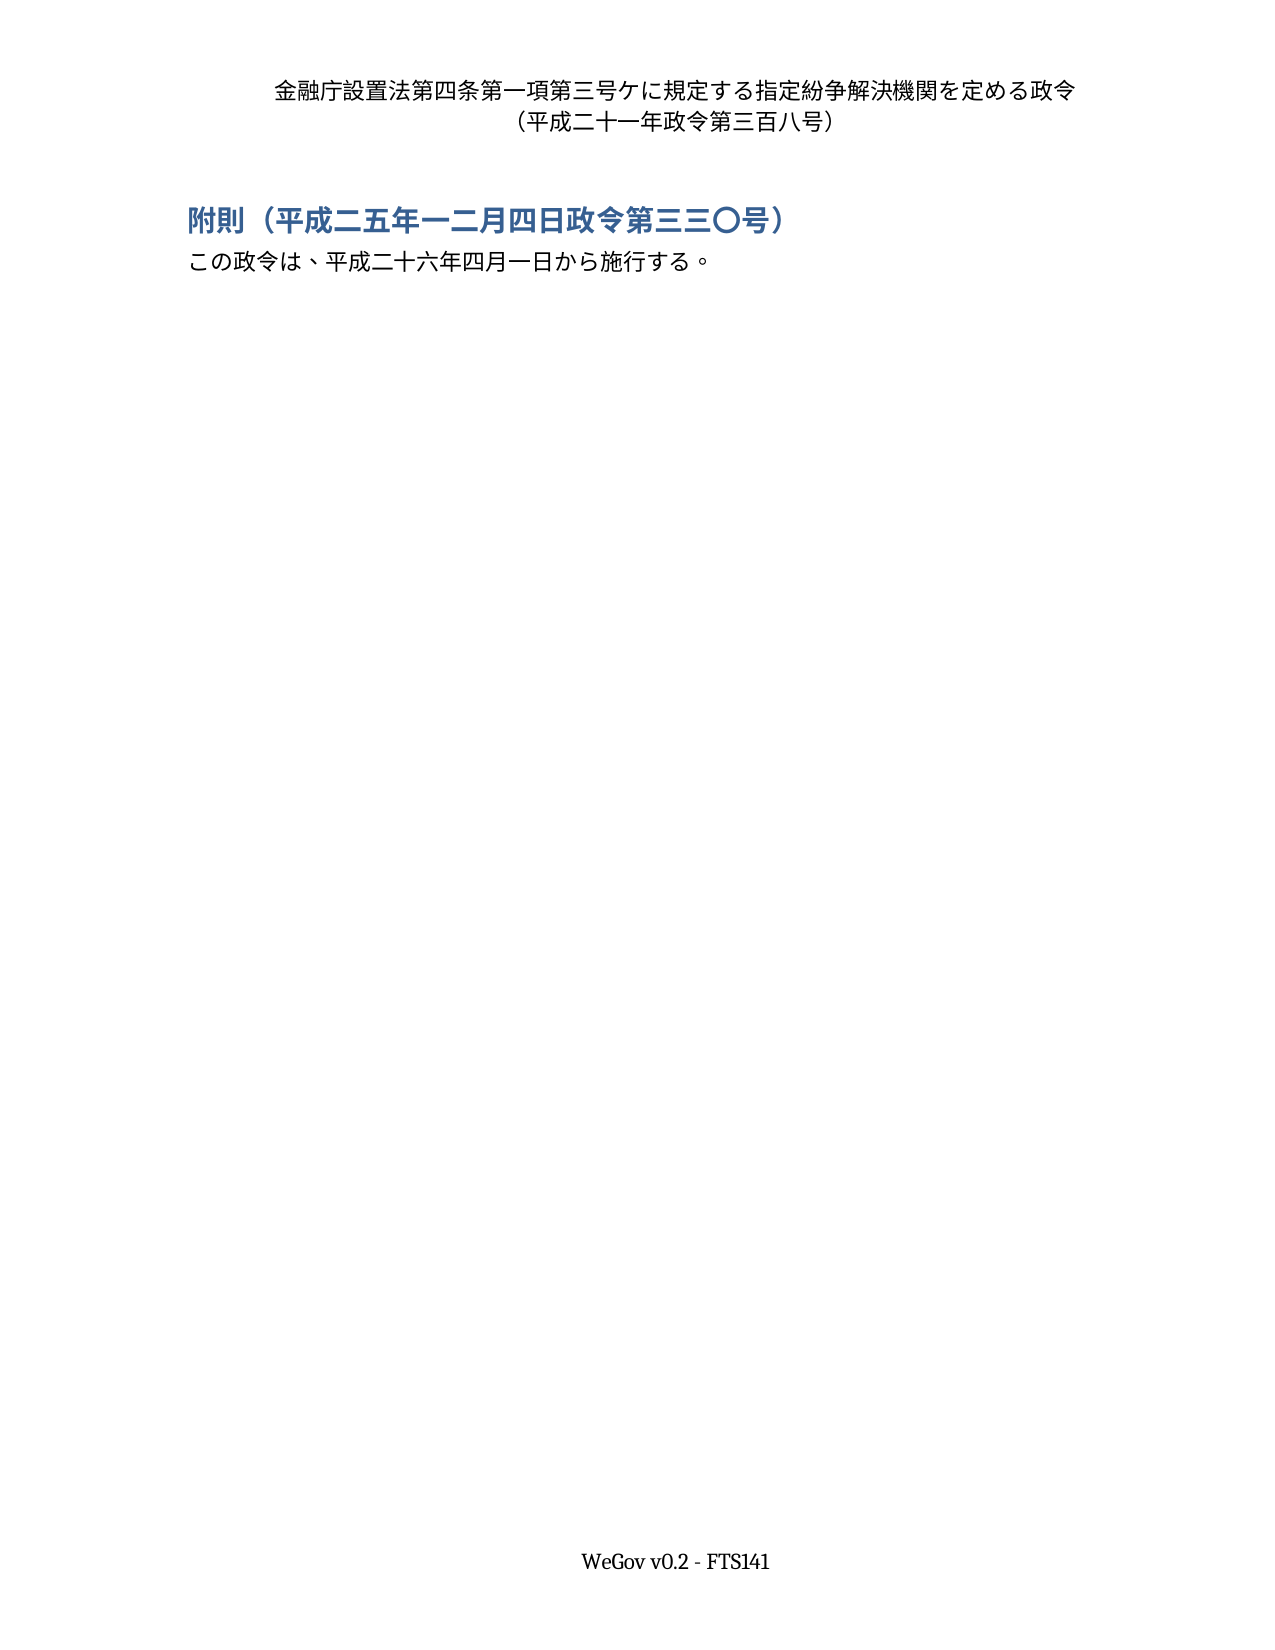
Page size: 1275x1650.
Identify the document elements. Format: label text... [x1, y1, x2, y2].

text この政令は、平成二十六年四月一日から施行する。 [187, 246, 1087, 277]
subtitle 附則（平成二五年一二月四日政令第三三〇号） [187, 200, 1087, 240]
